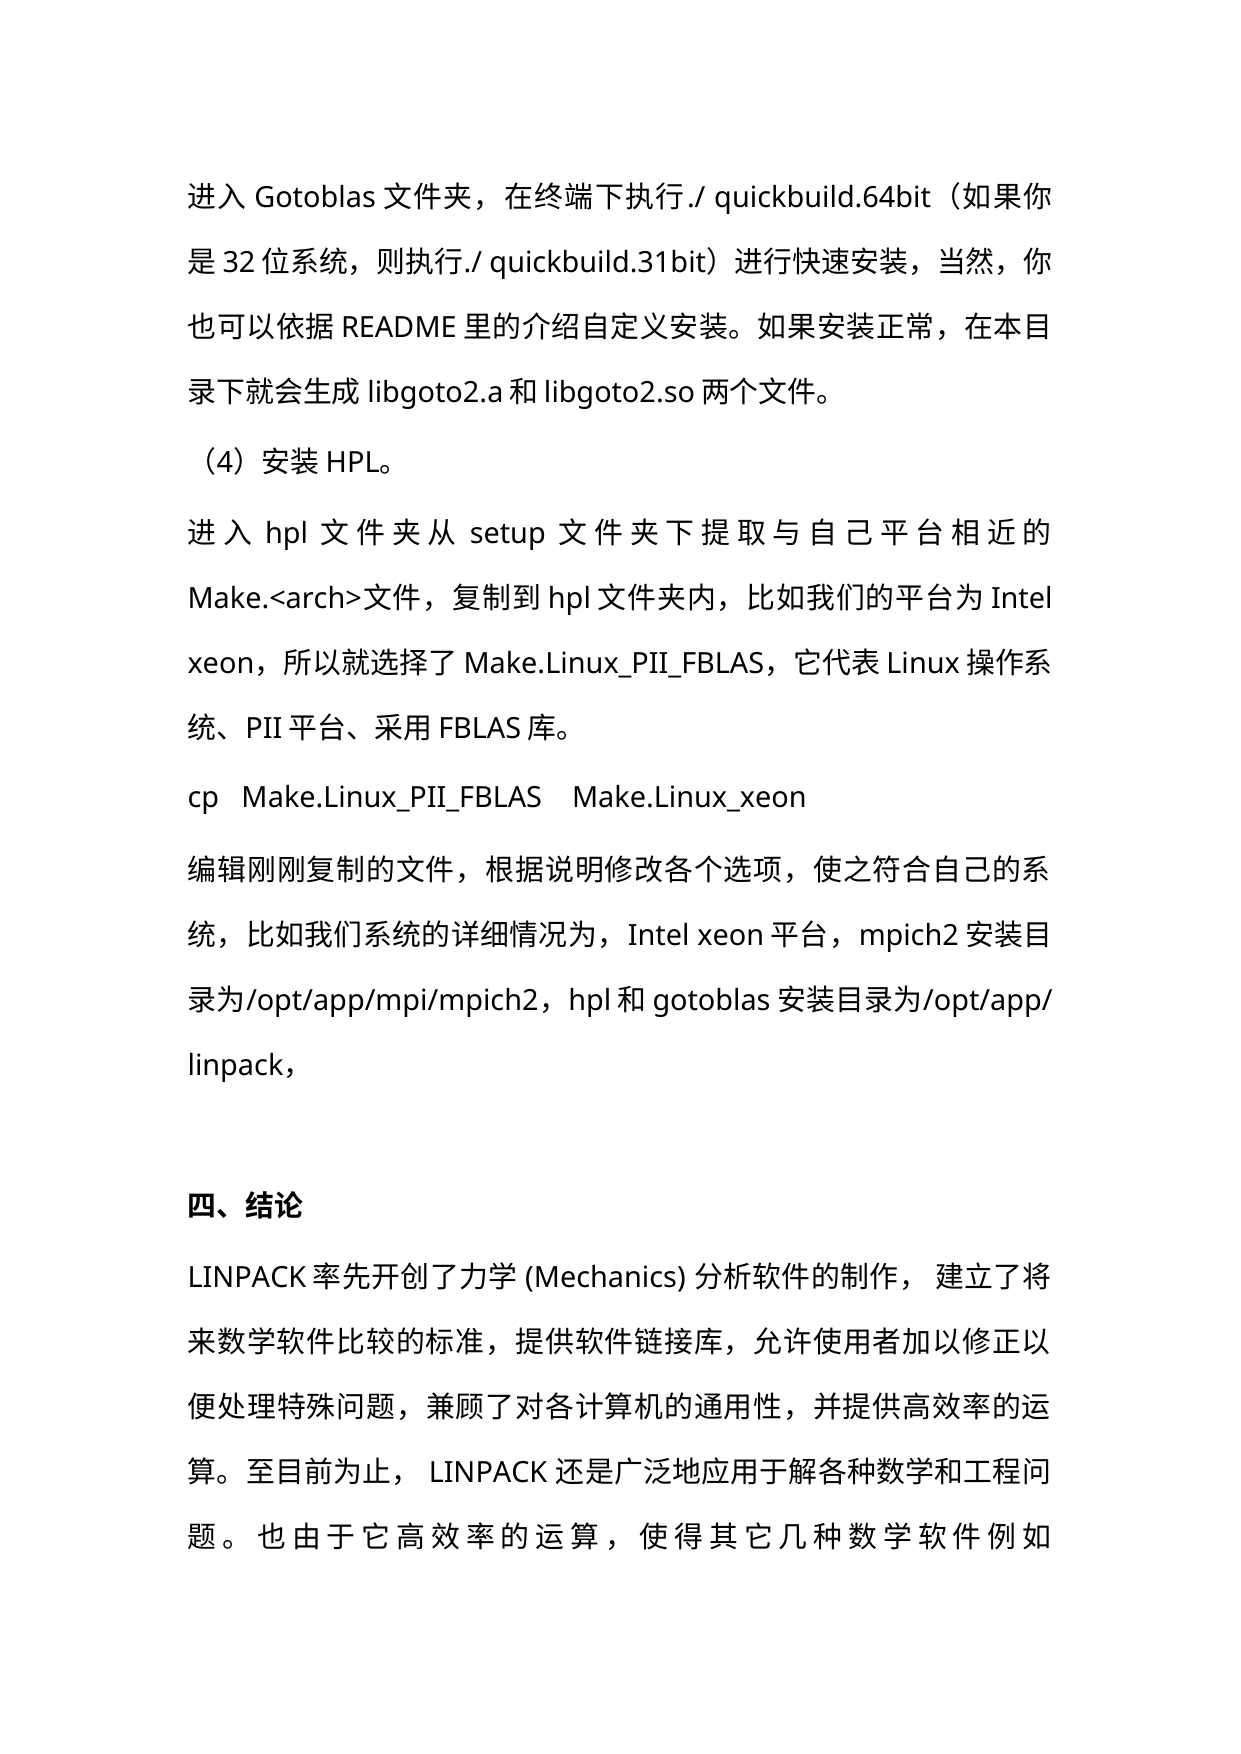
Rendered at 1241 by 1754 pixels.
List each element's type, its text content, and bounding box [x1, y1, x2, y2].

list cp Make.Linux_PII_FBLAS Make.Linux_xeon [187, 764, 1053, 829]
list 四、结论 [187, 1171, 1053, 1236]
list 进入Gotoblas文件夹，在终端下执行./ quickbuild.64bit（如果你是32位系统，则执行./ quickbuild.31bit）进行快速安装，当然，你也可以依据README里的介绍自定义安装。如果安装正常，在本目录下就会生成 libgoto2.a和libgoto2.so两个文件。 [187, 162, 1053, 422]
list 编辑刚刚复制的文件，根据说明修改各个选项，使之符合自己的系统，比如我们系统的详细情况为，Intel xeon平台，mpich2安装目录为/opt/app/mpi/mpich2，hpl和gotoblas安装目录为/opt/app/linpack， [187, 835, 1053, 1095]
list （4）安装HPL。 [187, 428, 1053, 493]
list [187, 1242, 1053, 1567]
list 进入hpl文件夹从setup文件夹下提取与自己平台相近的Make.<arch>文件，复制到hpl文件夹内，比如我们的平台为Intel xeon，所以就选择了Make.Linux_PII_FBLAS，它代表Linux操作系统、PII平台、采用FBLAS库。 [187, 498, 1053, 758]
